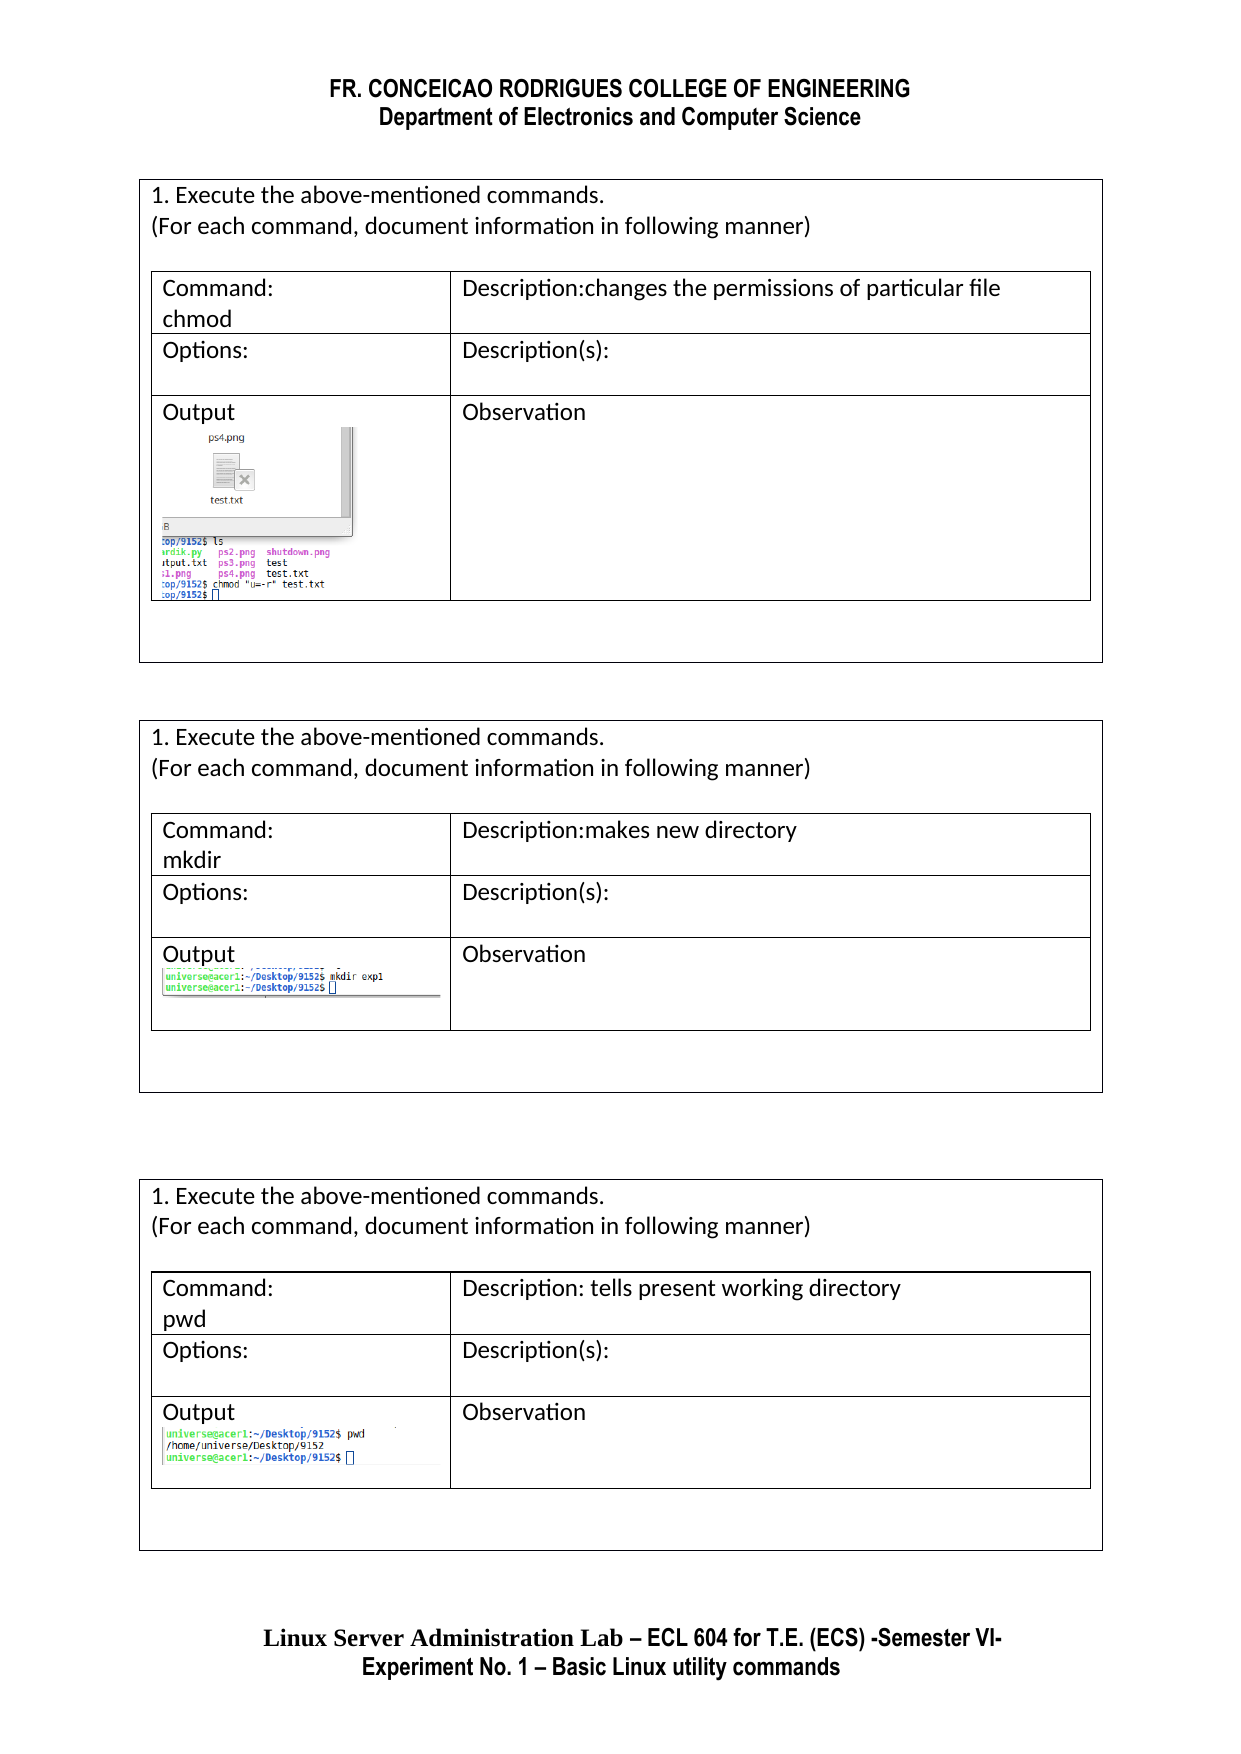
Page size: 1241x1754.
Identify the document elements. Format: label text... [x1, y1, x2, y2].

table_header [140, 1180, 1102, 1550]
picture [162, 1427, 441, 1465]
table_header 1. Execute the above-mentioned commands. (For each command, document information in following manner) [140, 721, 1102, 1092]
picture [162, 968, 441, 998]
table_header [140, 180, 1102, 662]
picture [162, 427, 441, 600]
